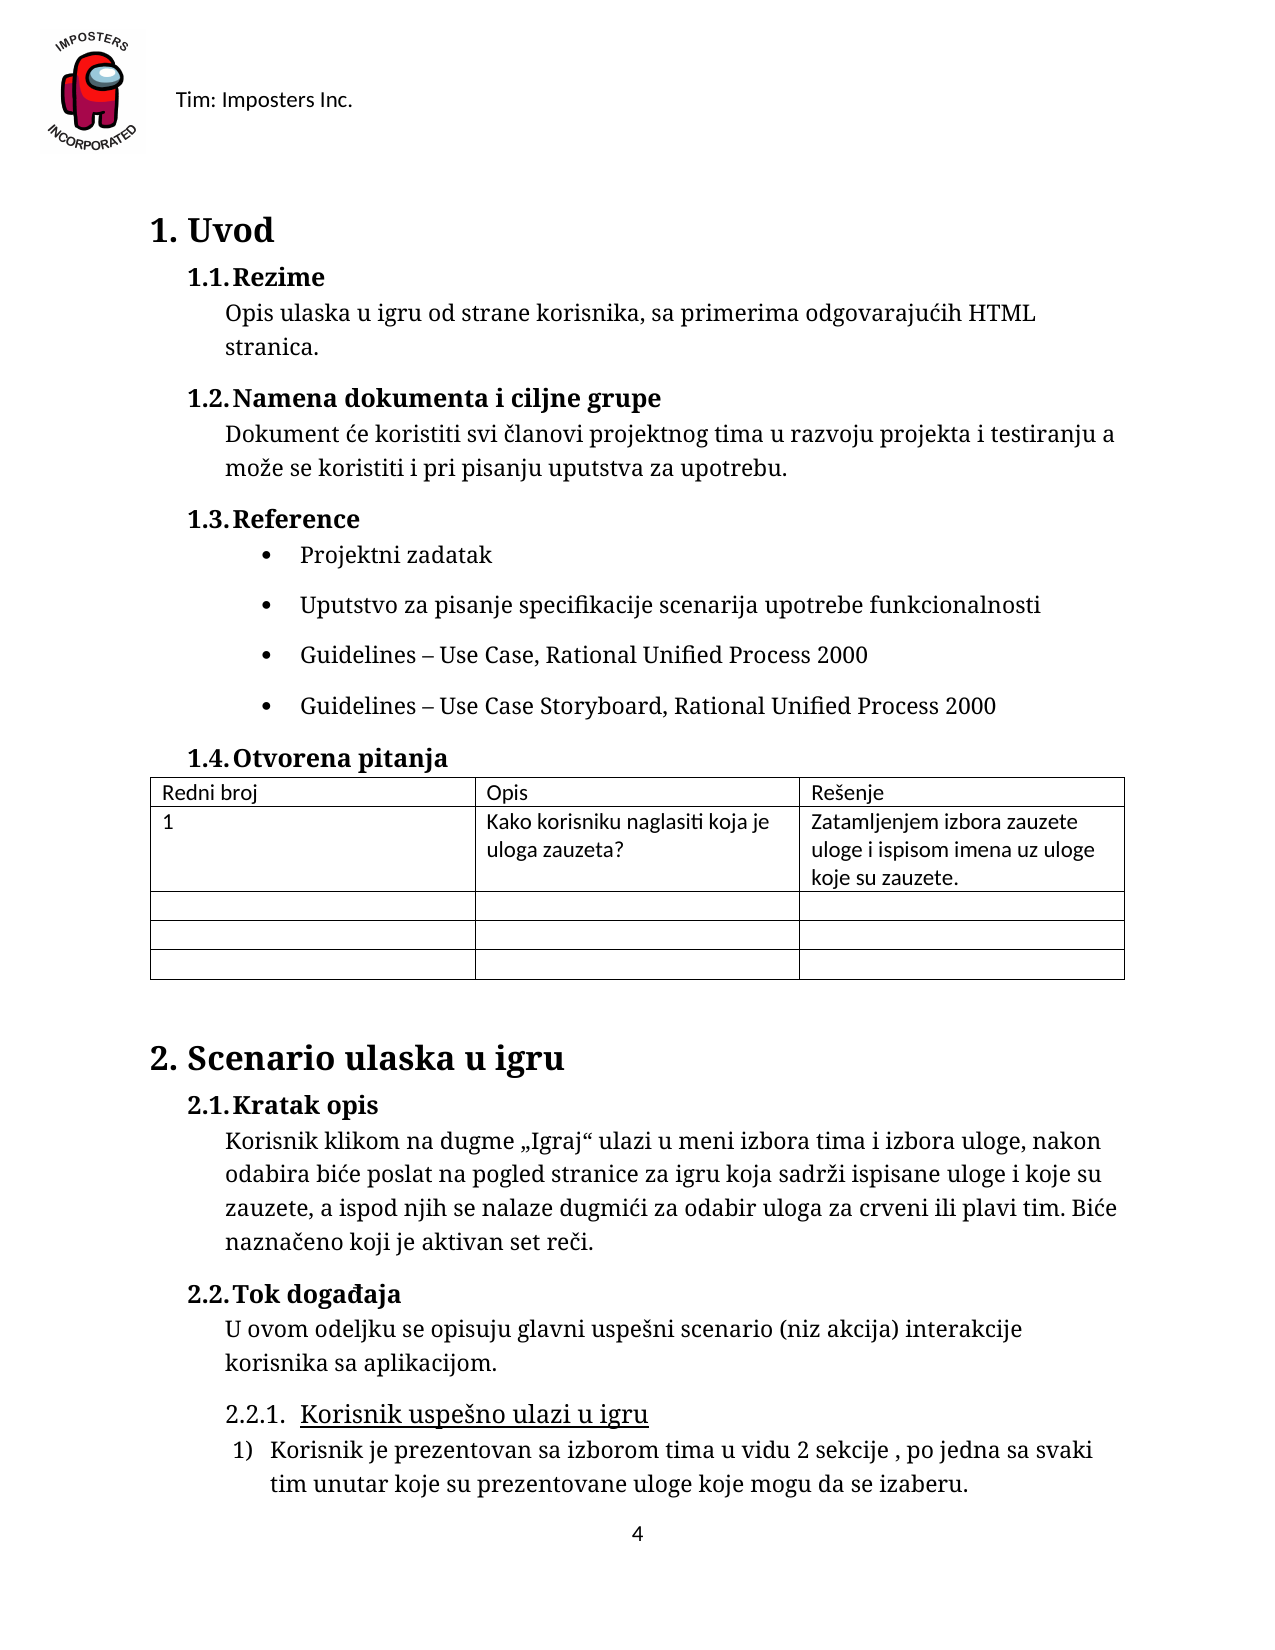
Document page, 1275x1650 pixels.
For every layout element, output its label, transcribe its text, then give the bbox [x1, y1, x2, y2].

table_cell [800, 950, 1124, 978]
list Uputstvo za pisanje specifikacije scenarija upotrebe funkcionalnosti [262, 589, 1125, 620]
list Projektni zadatak [262, 539, 1125, 570]
table_cell [151, 892, 475, 920]
table_cell [800, 921, 1124, 949]
subtitle Reference [187, 502, 1125, 536]
table_cell [476, 921, 799, 949]
subtitle Korisnik uspešno ulazi u igru [225, 1397, 1125, 1431]
list Guidelines – Use Case Storyboard, Rational Unified Process 2000 [262, 690, 1125, 721]
subtitle Kratak opis [187, 1088, 1125, 1122]
table_cell Zatamljenjem izbora zauzete uloge i ispisom imena uz uloge koje su zauzete. [800, 807, 1124, 891]
subtitle Scenario ulaska u igru [150, 1035, 1125, 1080]
subtitle Namena dokumenta i ciljne grupe [187, 381, 1125, 415]
table_header Rešenje [800, 778, 1124, 806]
text U ovom odeljku se opisuju glavni uspešni scenario (niz akcija) interakcije korisnika sa aplikacijom. [225, 1313, 1125, 1378]
table_cell Kako korisniku naglasiti koja je uloga zauzeta? [476, 807, 799, 891]
subtitle Tok događaja [187, 1276, 1125, 1310]
text Korisnik klikom na dugme „Igraj“ ulazi u meni izbora tima i izbora uloge, nakon odabira biće poslat na pogled stranice za igru koja sadrži ispisane uloge i koje su zauzete, a ispod njih se nalaze dugmići za odabir uloga za crveni ili plavi tim. Biće naznačeno koji je aktivan set reči. [225, 1124, 1125, 1257]
table_cell [476, 892, 799, 920]
table_cell [151, 950, 475, 978]
picture [39, 29, 147, 154]
subtitle Rezime [187, 260, 1125, 294]
subtitle Uvod [150, 207, 1125, 252]
list Guidelines – Use Case, Rational Unified Process 2000 [262, 639, 1125, 671]
list Korisnik je prezentovan sa izborom tima u vidu 2 sekcije , po jedna sa svaki tim unutar koje su prezentovane uloge koje mogu da se izaberu. [232, 1434, 1125, 1499]
text Opis ulaska u igru od strane korisnika, sa primerima odgovarajućih HTML stranica. [225, 297, 1125, 362]
subtitle Otvorena pitanja [187, 740, 1125, 774]
table_cell 1 [151, 807, 475, 891]
table_cell [151, 921, 475, 949]
table_header Redni broj [151, 778, 475, 806]
table_cell [800, 892, 1124, 920]
text Dokument će koristiti svi članovi projektnog tima u razvoju projekta i testiranju a može se koristiti i pri pisanju uputstva za upotrebu. [225, 418, 1125, 483]
table_cell [476, 950, 799, 978]
table_header Opis [476, 778, 799, 806]
